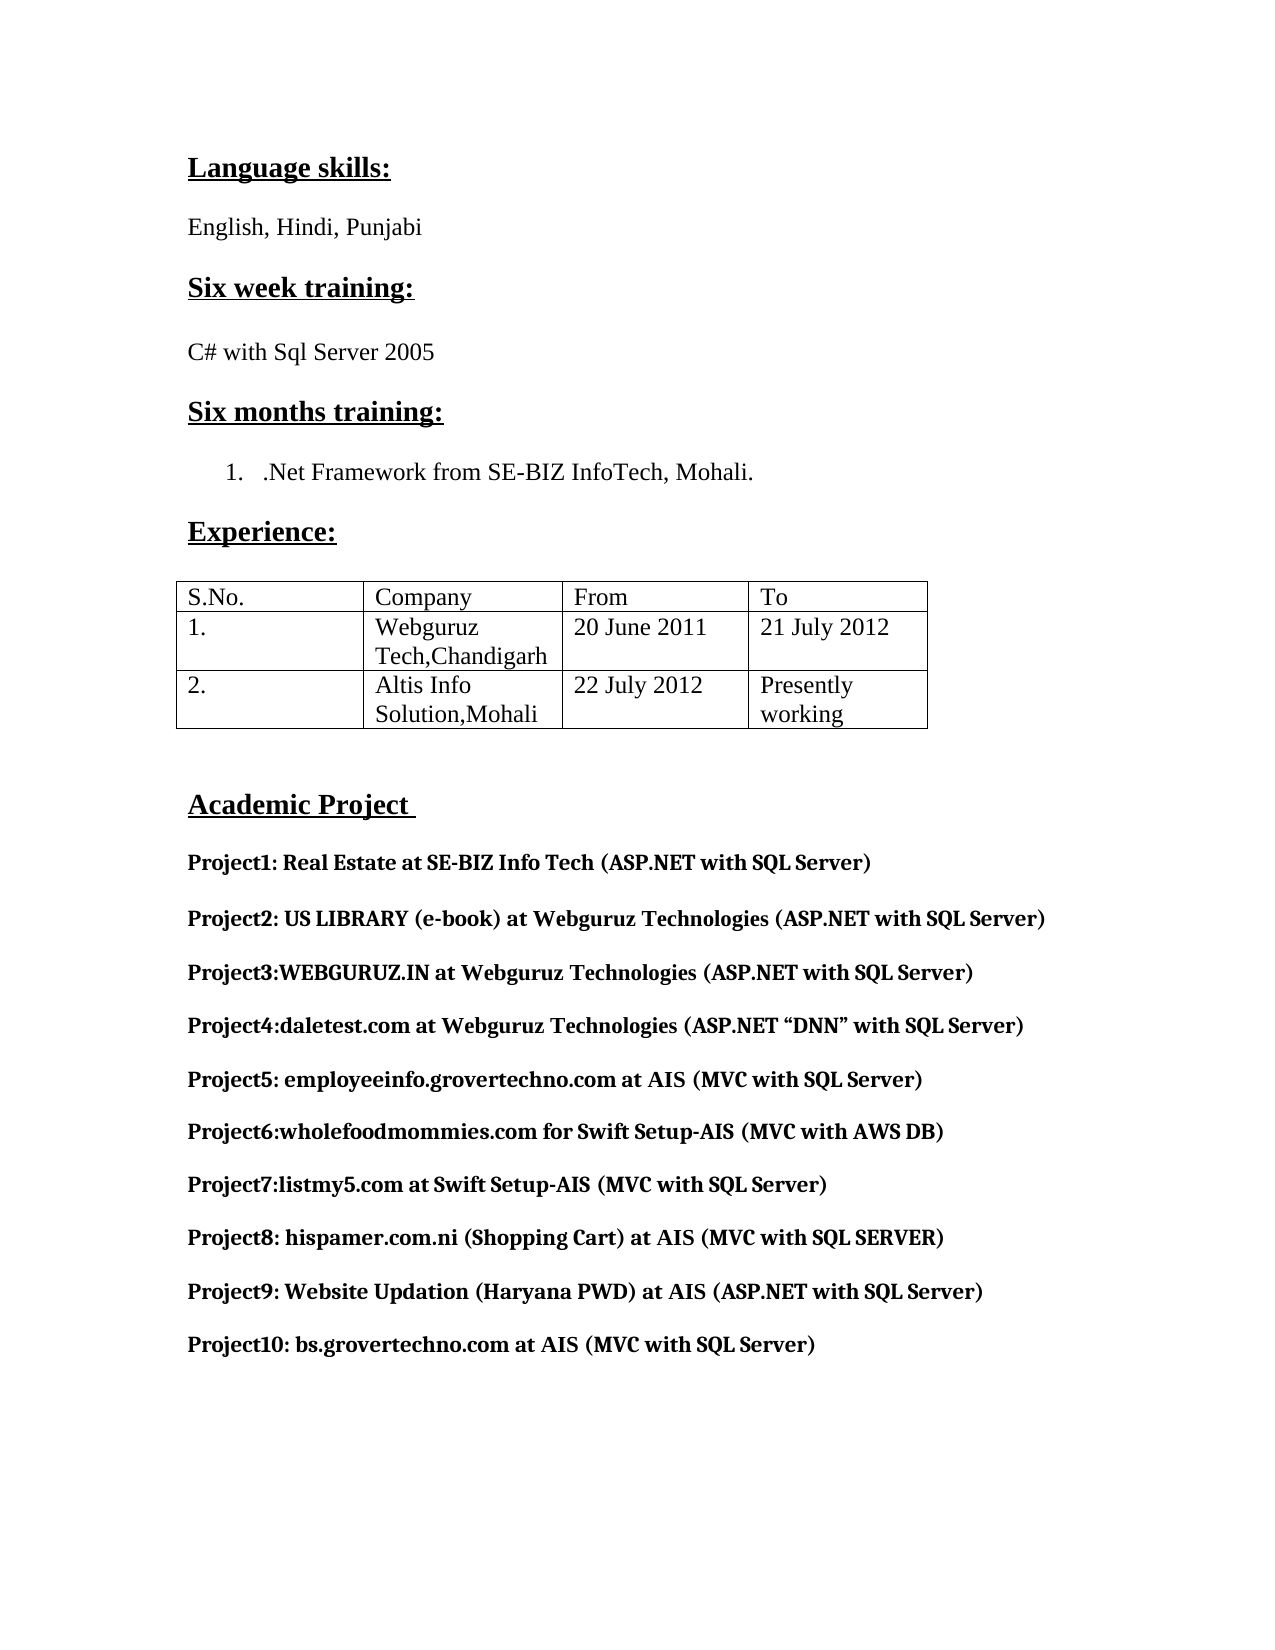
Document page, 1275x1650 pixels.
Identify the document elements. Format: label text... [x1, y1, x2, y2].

subtitle Project6:wholefoodmommies.com for Swift Setup-AIS (MVC with AWS DB) [187, 1119, 1087, 1145]
table_header From [563, 582, 748, 611]
subtitle Project2: US LIBRARY (e-book) at Webguruz Technologies (ASP.NET with SQL Server) [187, 905, 1087, 932]
subtitle Project8: hispamer.com.ni (Shopping Cart) at AIS (MVC with SQL SERVER) [187, 1224, 1087, 1252]
text Six week training: [187, 270, 1087, 303]
table_cell 1. [177, 612, 363, 669]
text Experience: [187, 514, 1087, 548]
subtitle Project5: employeeinfo.grovertechno.com at AIS (MVC with SQL Server) [187, 1066, 1087, 1093]
text Project1: Real Estate at SE-BIZ Info Tech (ASP.NET with SQL Server) [187, 850, 1087, 876]
text Academic Project [187, 787, 1087, 821]
list .Net Framework from SE-BIZ InfoTech, Mohali. [225, 457, 1087, 485]
subtitle Project3:WEBGURUZ.IN at Webguruz Technologies (ASP.NET with SQL Server) [187, 959, 1087, 986]
subtitle Project10: bs.grovertechno.com at AIS (MVC with SQL Server) [187, 1331, 1087, 1358]
subtitle Project4:daletest.com at Webguruz Technologies (ASP.NET “DNN” with SQL Server) [187, 1012, 1087, 1039]
table_cell Presently working [749, 671, 927, 728]
text English, Hindi, Punjabi [187, 212, 1087, 241]
table_cell 21 July 2012 [749, 612, 927, 669]
table_cell 2. [177, 671, 363, 728]
text Language skills: [187, 150, 1087, 183]
subtitle Project9: Website Updation (Haryana PWD) at AIS (ASP.NET with SQL Server) [187, 1278, 1087, 1305]
subtitle Project7:listmy5.com at Swift Setup-AIS (MVC with SQL Server) [187, 1172, 1087, 1198]
text Six months training: [187, 394, 1087, 428]
table_cell Webguruz Tech,Chandigarh [364, 612, 562, 669]
text C# with Sql Server 2005 [187, 337, 1087, 366]
table_header To [749, 582, 927, 611]
table_cell 22 July 2012 [563, 671, 748, 728]
table_header Company [364, 582, 562, 611]
table_cell Altis Info Solution,Mohali [364, 671, 562, 728]
table_header S.No. [177, 582, 363, 611]
table_cell 20 June 2011 [563, 612, 748, 669]
